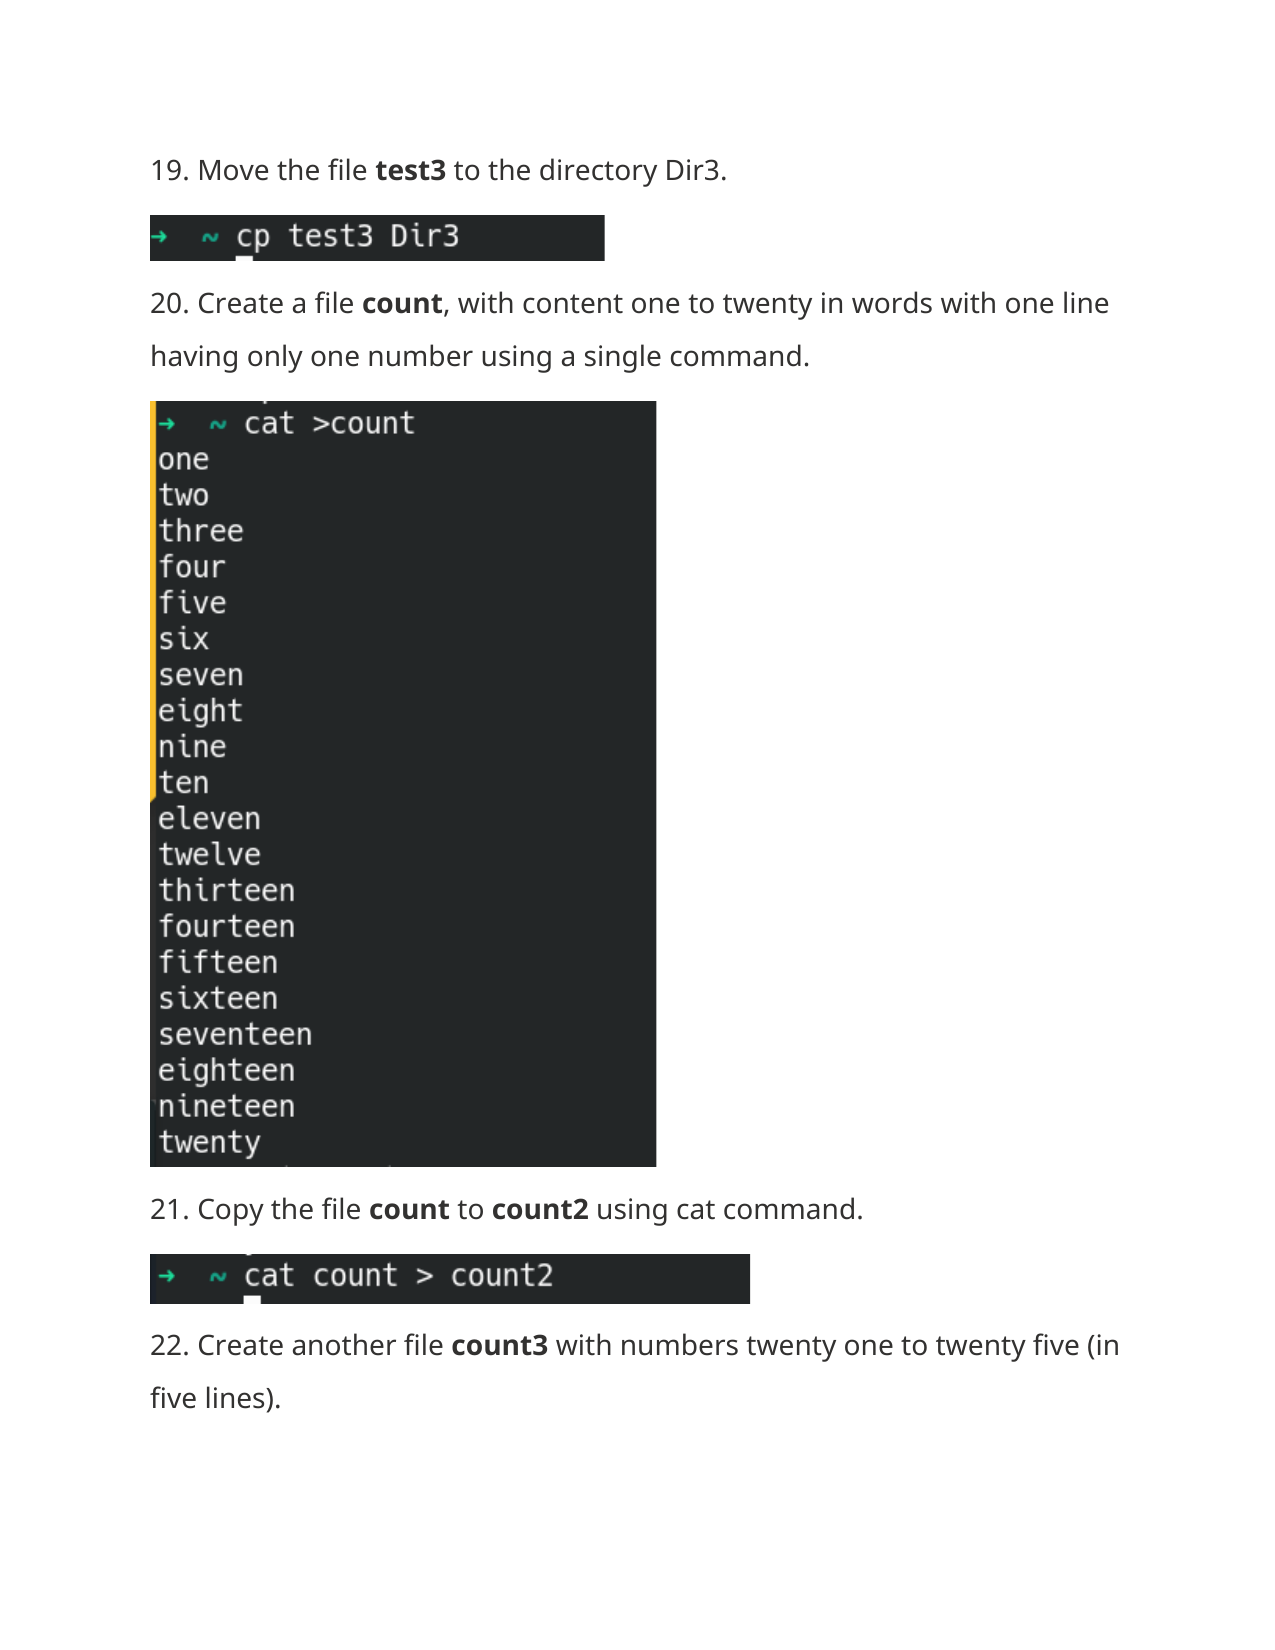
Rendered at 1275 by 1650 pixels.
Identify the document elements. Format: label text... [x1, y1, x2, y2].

text 21. Copy the file count to count2 using cat command. [150, 1189, 1125, 1228]
text 19. Move the file test3 to the directory Dir3. [150, 150, 1125, 188]
picture [150, 215, 605, 261]
text 22. Create another file count3 with numbers twenty one to twenty five (in five lines). [150, 1326, 1125, 1417]
text 20. Create a file count, with content one to twenty in words with one line having only one number using a single command. [150, 283, 1125, 374]
picture [150, 401, 657, 1167]
picture [150, 1254, 750, 1304]
